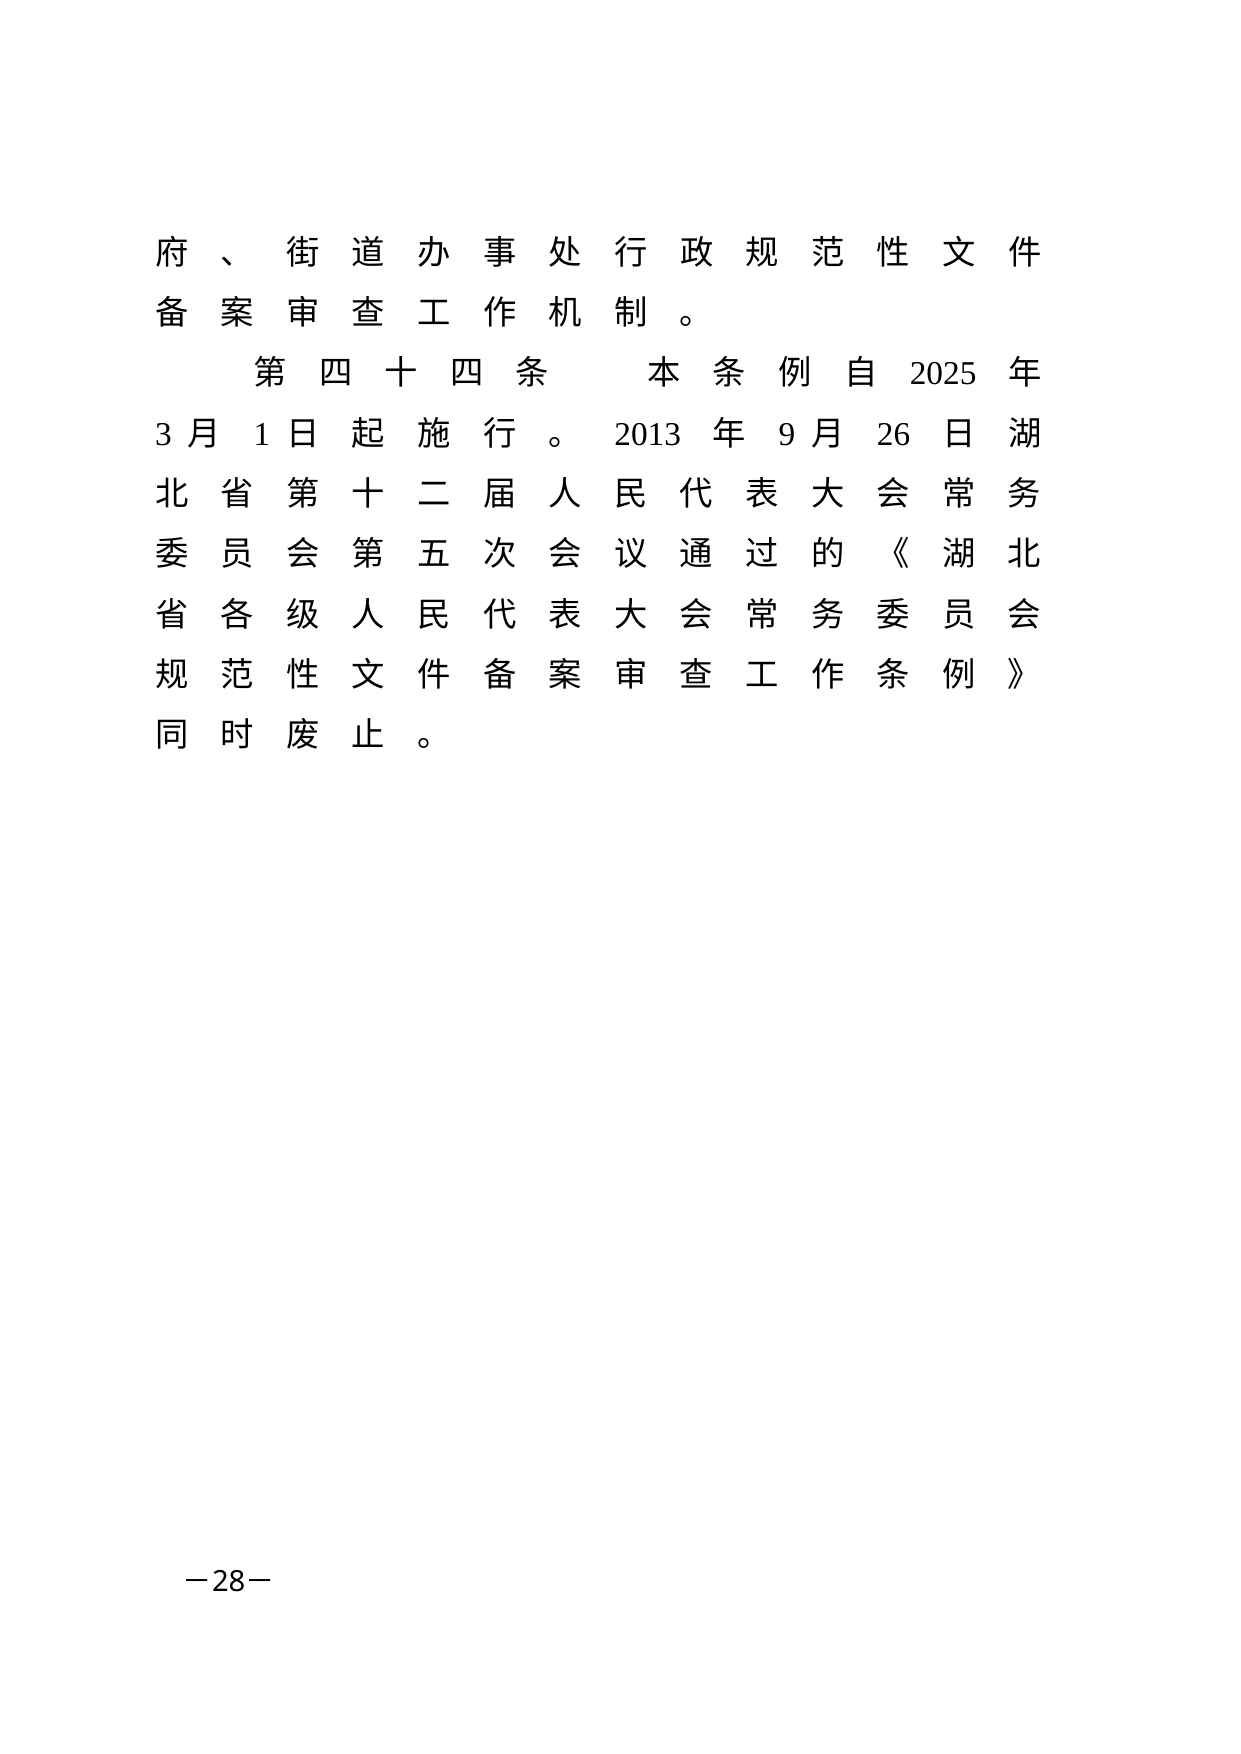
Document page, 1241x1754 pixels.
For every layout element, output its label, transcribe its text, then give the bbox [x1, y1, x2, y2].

text 县级人民代表大会常务委员会应当对乡镇人民代表大会备案审查工作进行指导，加强对人大街道工作委员会备案审查工作的领导，推动建立健全乡镇人民政府、街道办事处行政规范性文件备案审查工作机制。 [155, 219, 1073, 340]
text 第四十四条 本条例自2025年3月1日起施行。2013年9月26日湖北省第十二届人民代表大会常务委员会第五次会议通过的《湖北省各级人民代表大会常务委员会规范性文件备案审查工作条例》同时废止。 [155, 340, 1073, 762]
